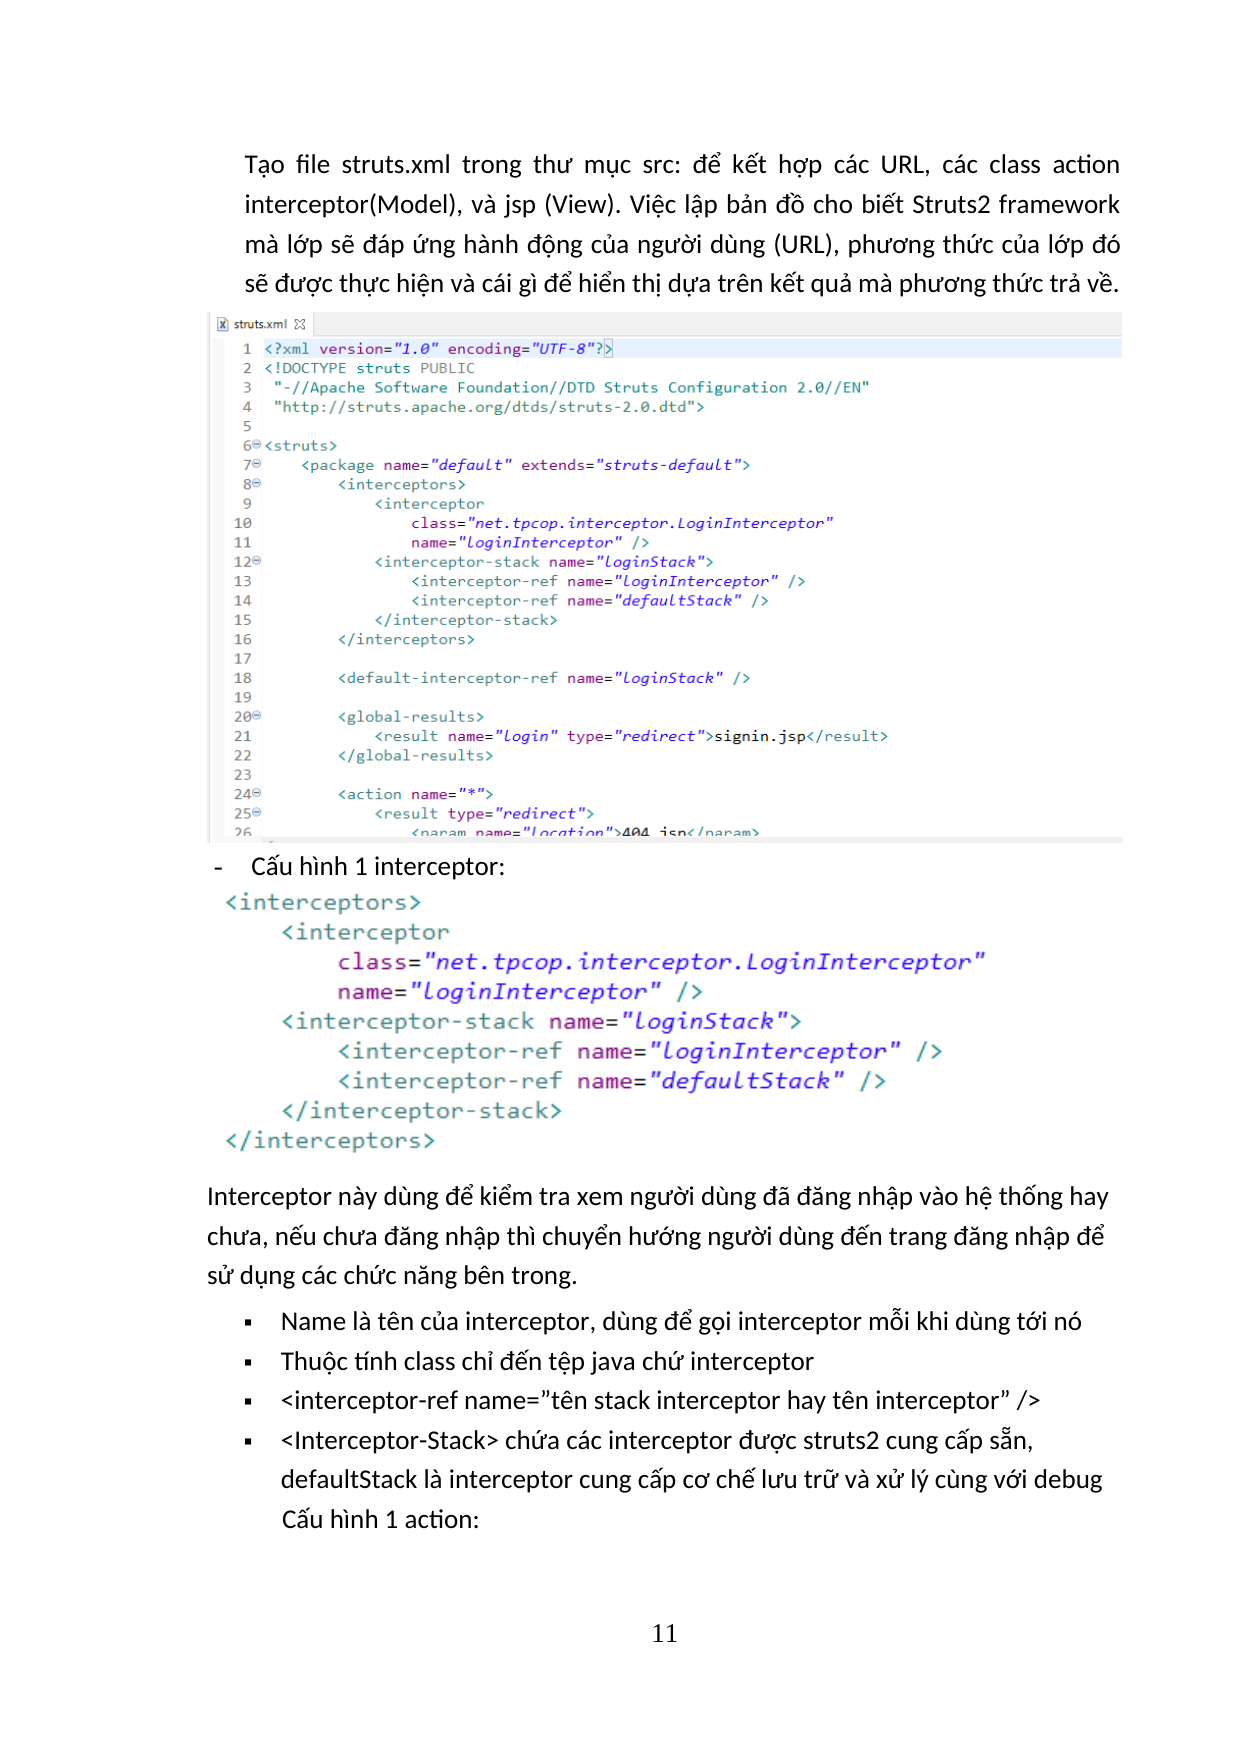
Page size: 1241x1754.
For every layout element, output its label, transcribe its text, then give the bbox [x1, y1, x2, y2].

list <interceptor-ref name=”tên stack interceptor hay tên interceptor” /> [243, 1383, 1122, 1416]
list Cấu hình 1 interceptor: [214, 849, 1122, 882]
list <Interceptor-Stack> chứa các interceptor được struts2 cung cấp sẵn, defaultStack là interceptor cung cấp cơ chế lưu trữ và xử lý cùng với debug [243, 1423, 1122, 1495]
picture [206, 312, 1123, 843]
text Interceptor này dùng để kiểm tra xem người dùng đã đăng nhập vào hệ thống hay chưa, nếu chưa đăng nhập thì chuyển hướng người dùng đến trang đăng nhập để sử dụng các chức năng bên trong. [207, 1179, 1122, 1291]
text Tạo file struts.xml trong thư mục src: để kết hợp các URL, các class action interceptor(Model), và jsp (View). Việc lập bản đồ cho biết Struts2 framework mà lớp sẽ đáp ứng hành động của người dùng (URL), phương thức của lớp đó sẽ được thực hiện và cái gì để hiển thị dựa trên kết quả mà phương thức trả về. [244, 148, 1122, 299]
list Thuộc tính class chỉ đến tệp java chứ interceptor [243, 1344, 1122, 1377]
list Cấu hình 1 action: [282, 1502, 1122, 1535]
picture [206, 888, 1078, 1167]
list Name là tên của interceptor, dùng để gọi interceptor mỗi khi dùng tới nó [243, 1304, 1122, 1337]
